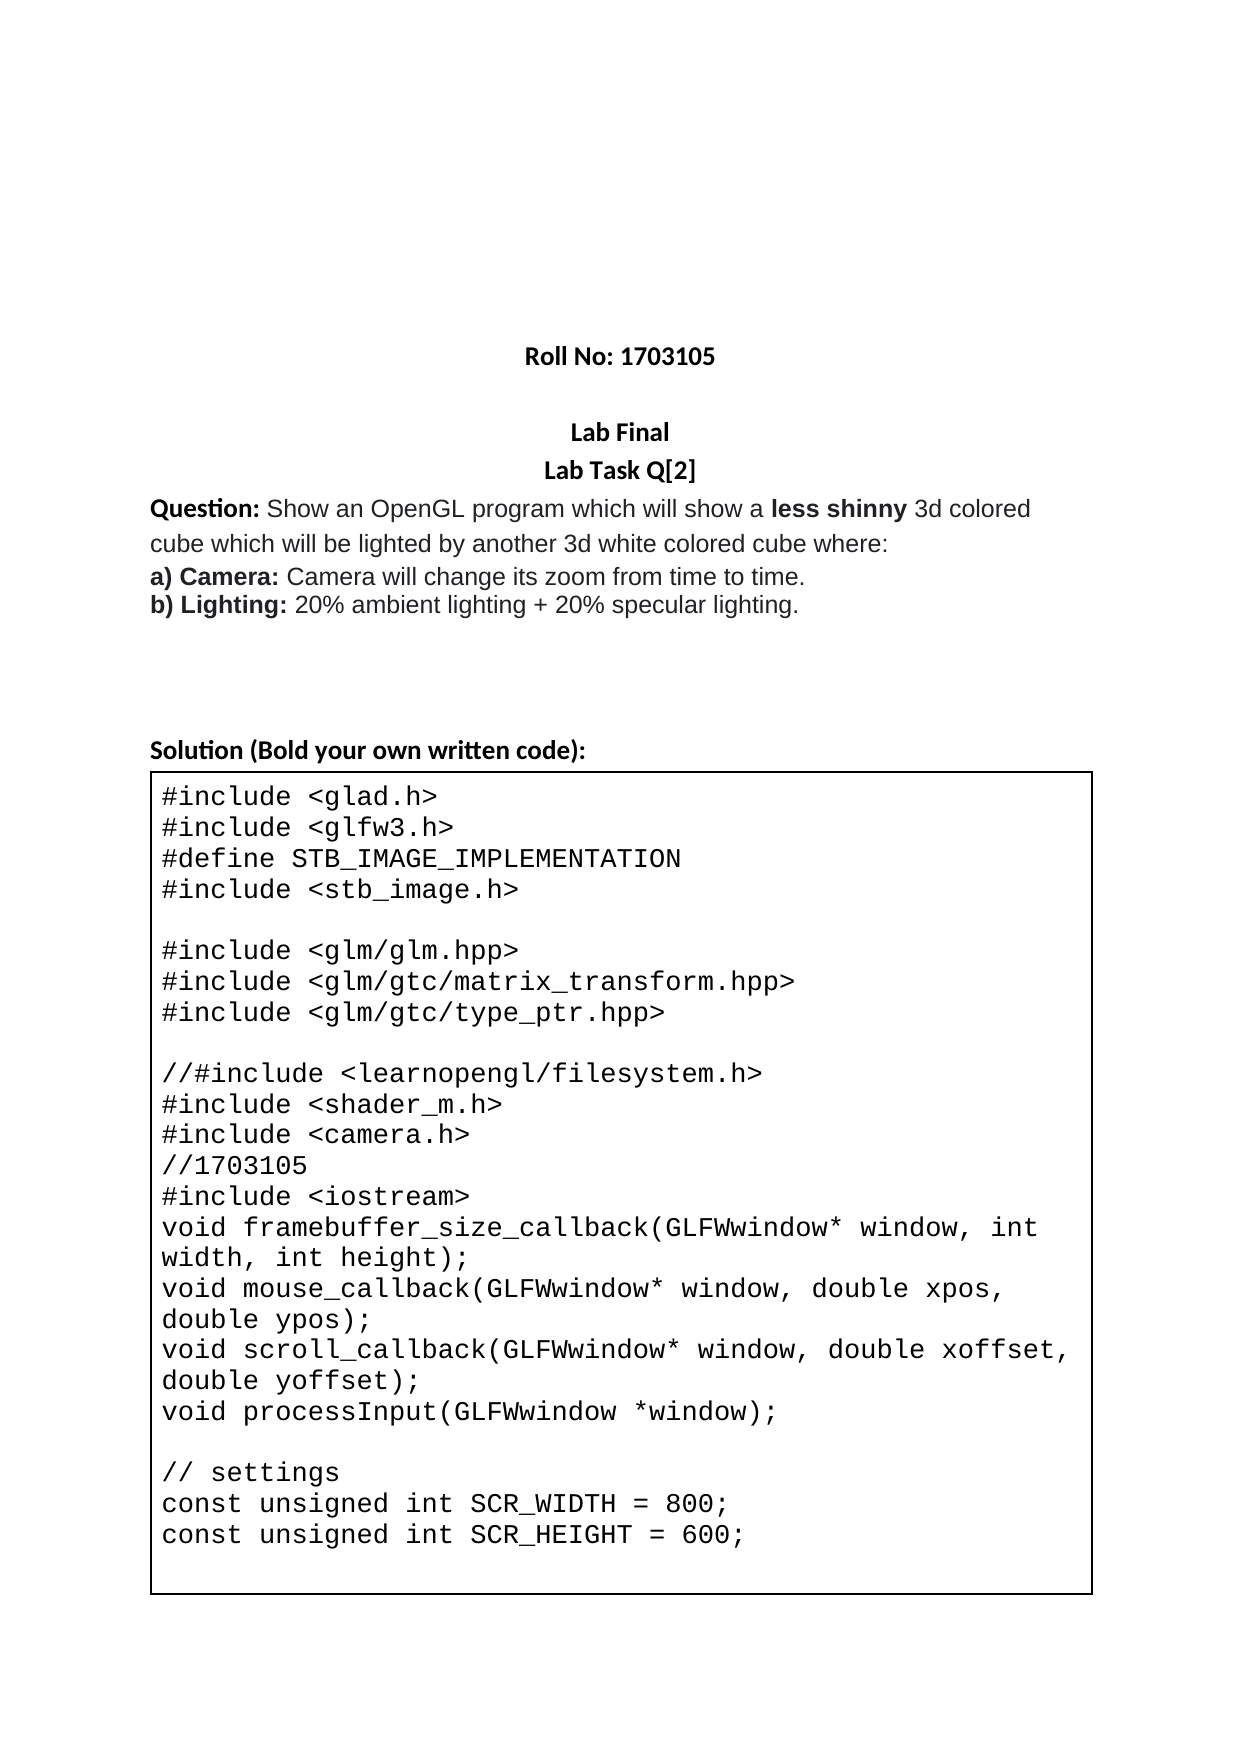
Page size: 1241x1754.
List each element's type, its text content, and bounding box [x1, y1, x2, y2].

text Lab Task Q[2] [150, 453, 1090, 486]
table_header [152, 773, 1091, 1593]
text Solution (Bold your own written code): [150, 733, 1090, 766]
text Question: Show an OpenGL program which will show a less shinny 3d colored cube which will be lighted by another 3d white colored cube where: [150, 491, 1090, 557]
text Roll No: 1703105 [150, 339, 1090, 373]
text a) Camera: Camera will change its zoom from time to time. [150, 562, 1090, 590]
text b) Lighting: 20% ambient lighting + 20% specular lighting. [150, 590, 1090, 619]
text Lab Final [150, 415, 1090, 448]
